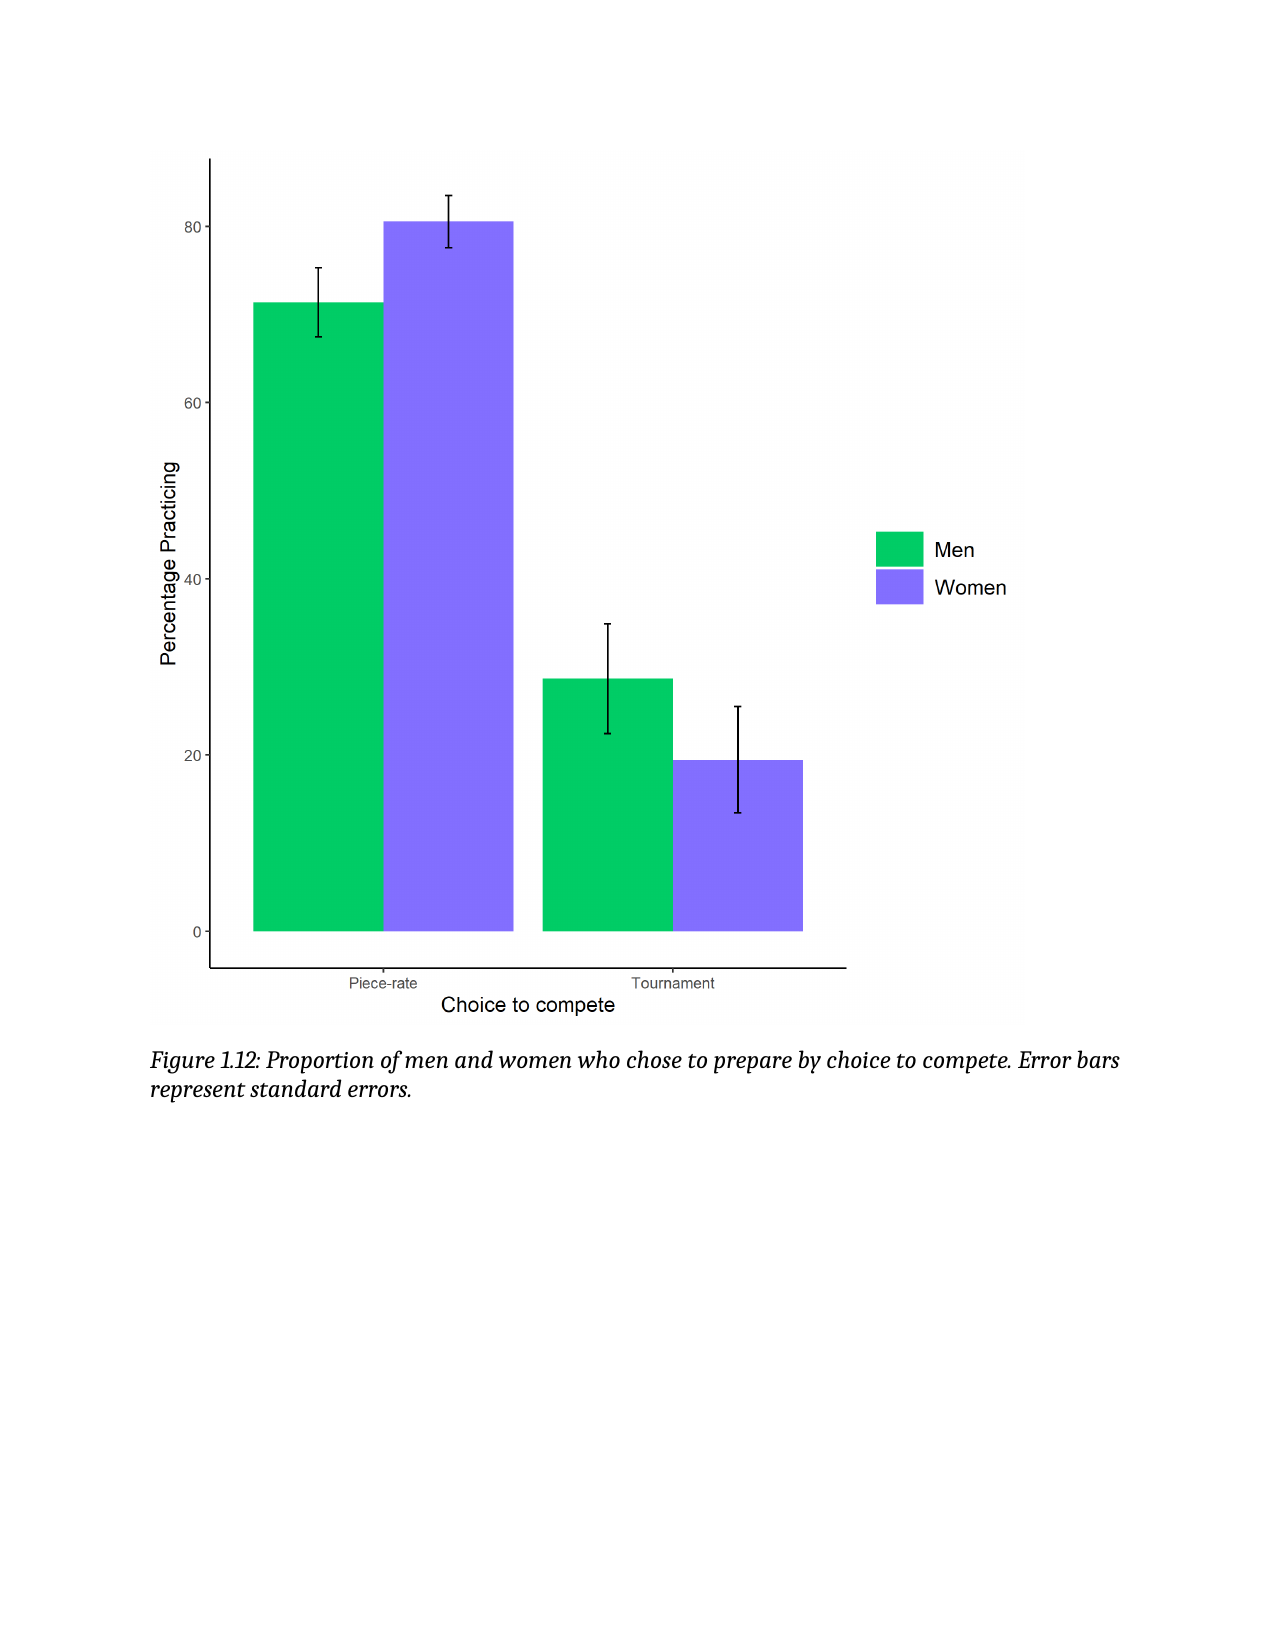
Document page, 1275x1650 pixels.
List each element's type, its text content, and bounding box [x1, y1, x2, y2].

picture [150, 150, 1025, 1025]
text Figure 1.12: Proportion of men and women who chose to prepare by choice to compete. Error bars represent standard errors. [150, 1046, 1125, 1103]
